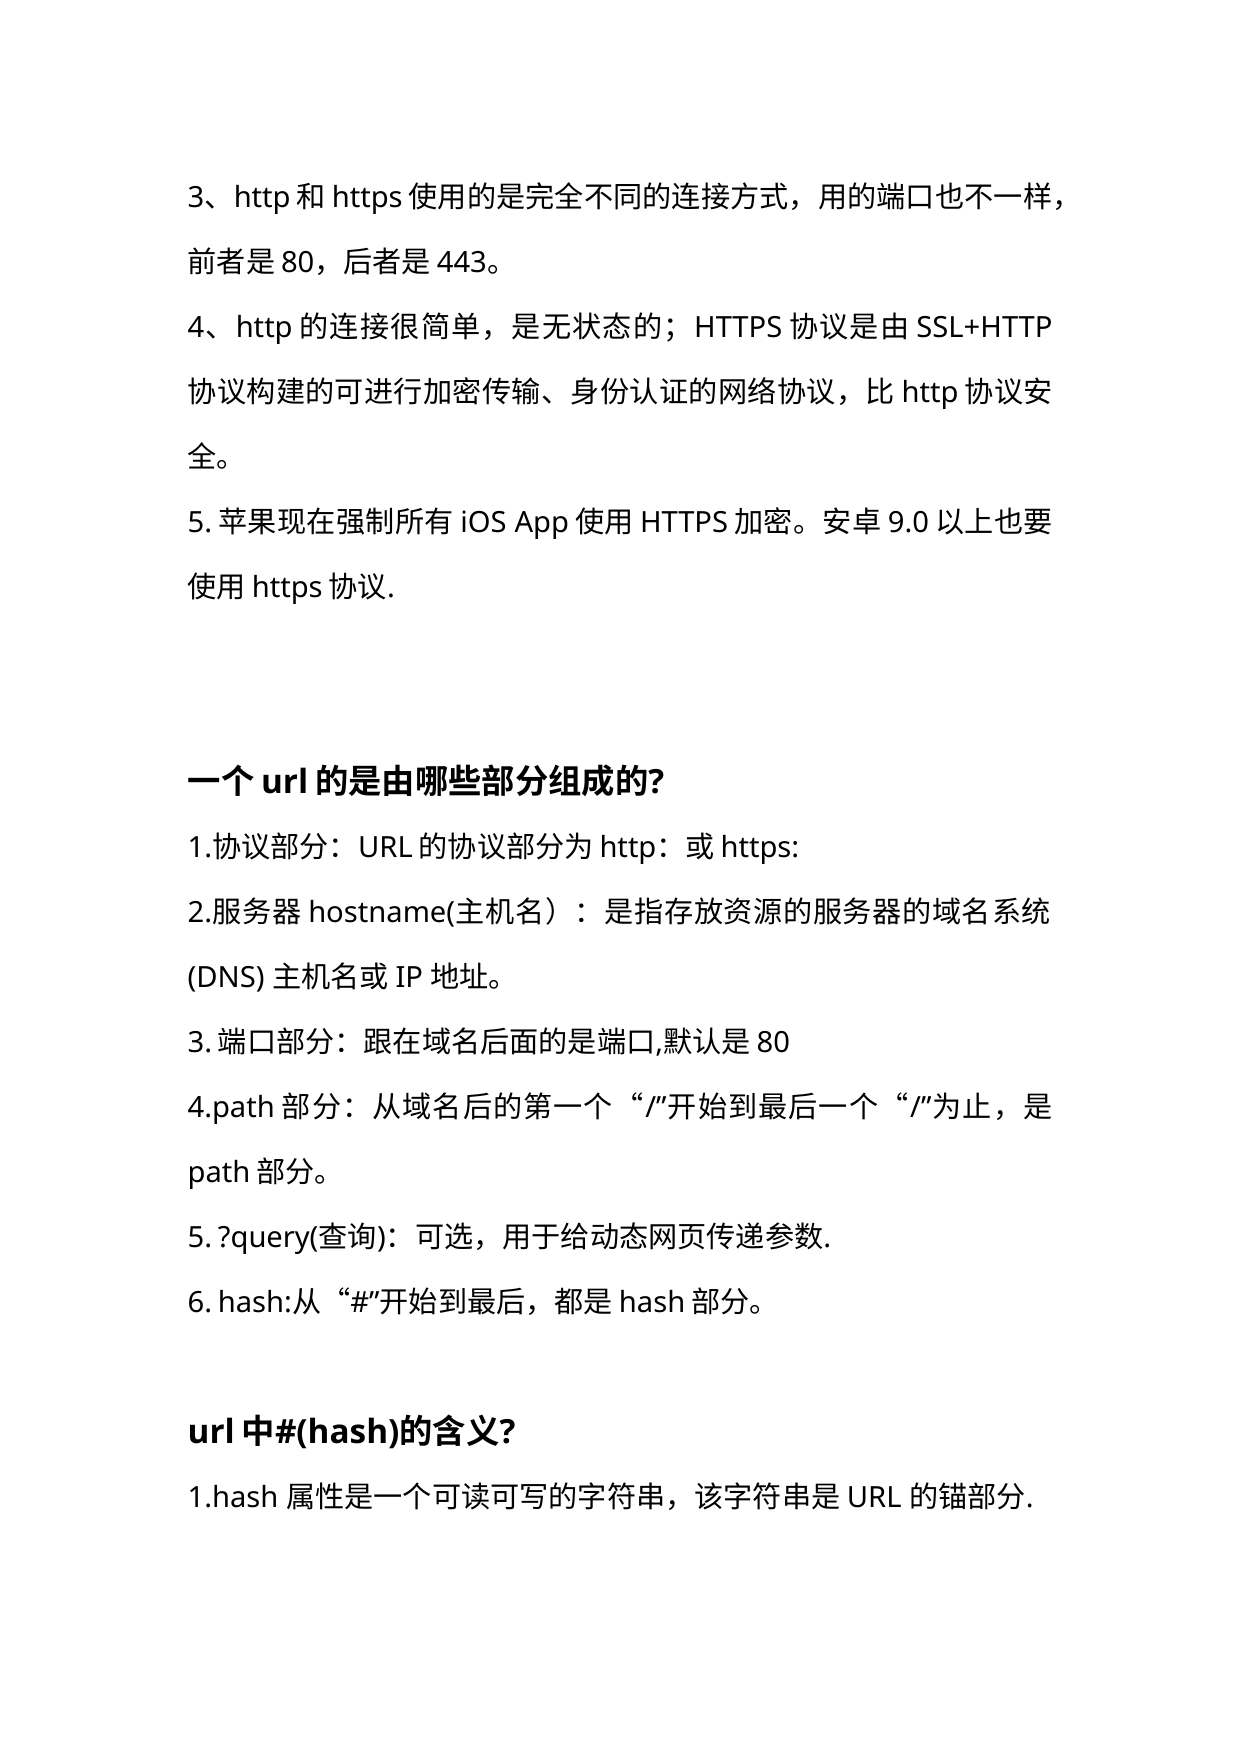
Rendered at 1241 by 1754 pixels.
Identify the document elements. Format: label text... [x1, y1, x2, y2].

text 5. ?query(查询)：可选，用于给动态网页传递参数. [187, 1202, 1053, 1267]
text 1.hash 属性是一个可读可写的字符串，该字符串是 URL 的锚部分. [187, 1462, 1053, 1527]
text 1.协议部分：URL的协议部分为http：或https: [187, 812, 1053, 877]
text 3、http和https使用的是完全不同的连接方式，用的端口也不一样，前者是80，后者是443。 [187, 162, 1053, 292]
text 4.path部分：从域名后的第一个“/”开始到最后一个“/”为止，是path部分。 [187, 1072, 1053, 1202]
text 5. 苹果现在强制所有iOS App使用HTTPS加密。安卓9.0以上也要使用https协议. [187, 487, 1053, 617]
text 6. hash:从“#”开始到最后，都是hash部分。 [187, 1267, 1053, 1332]
text 一个url的是由哪些部分组成的? [187, 747, 1053, 812]
text 4、http的连接很简单，是无状态的；HTTPS协议是由SSL+HTTP协议构建的可进行加密传输、身份认证的网络协议，比http协议安全。 [187, 292, 1053, 487]
text url中#(hash)的含义? [187, 1397, 1053, 1462]
text 3. 端口部分：跟在域名后面的是端口,默认是80 [187, 1007, 1053, 1072]
text 2.服务器hostname(主机名）：是指存放资源的服务器的域名系统 (DNS) 主机名或 IP 地址。 [187, 877, 1053, 1007]
